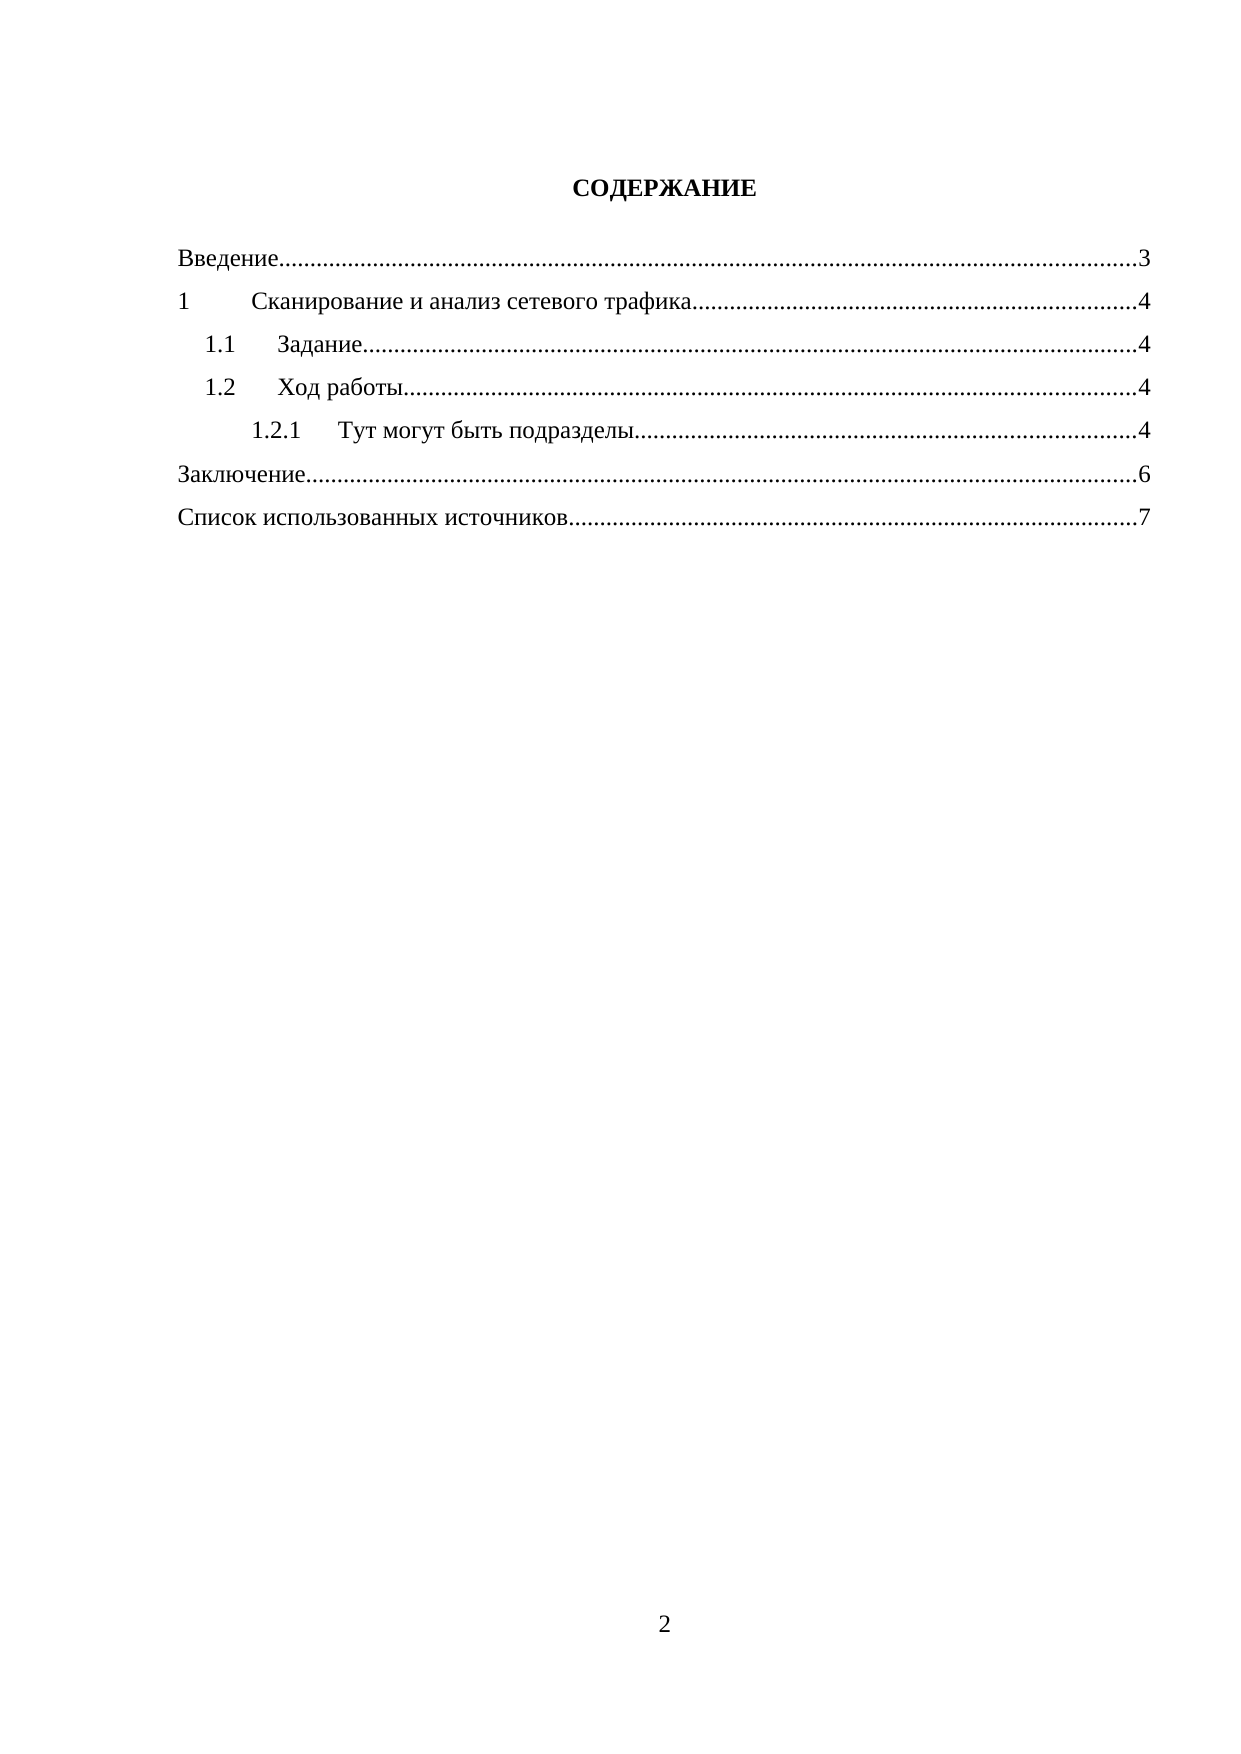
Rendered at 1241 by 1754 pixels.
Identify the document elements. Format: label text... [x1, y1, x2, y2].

text Содержание [236, 173, 1093, 201]
